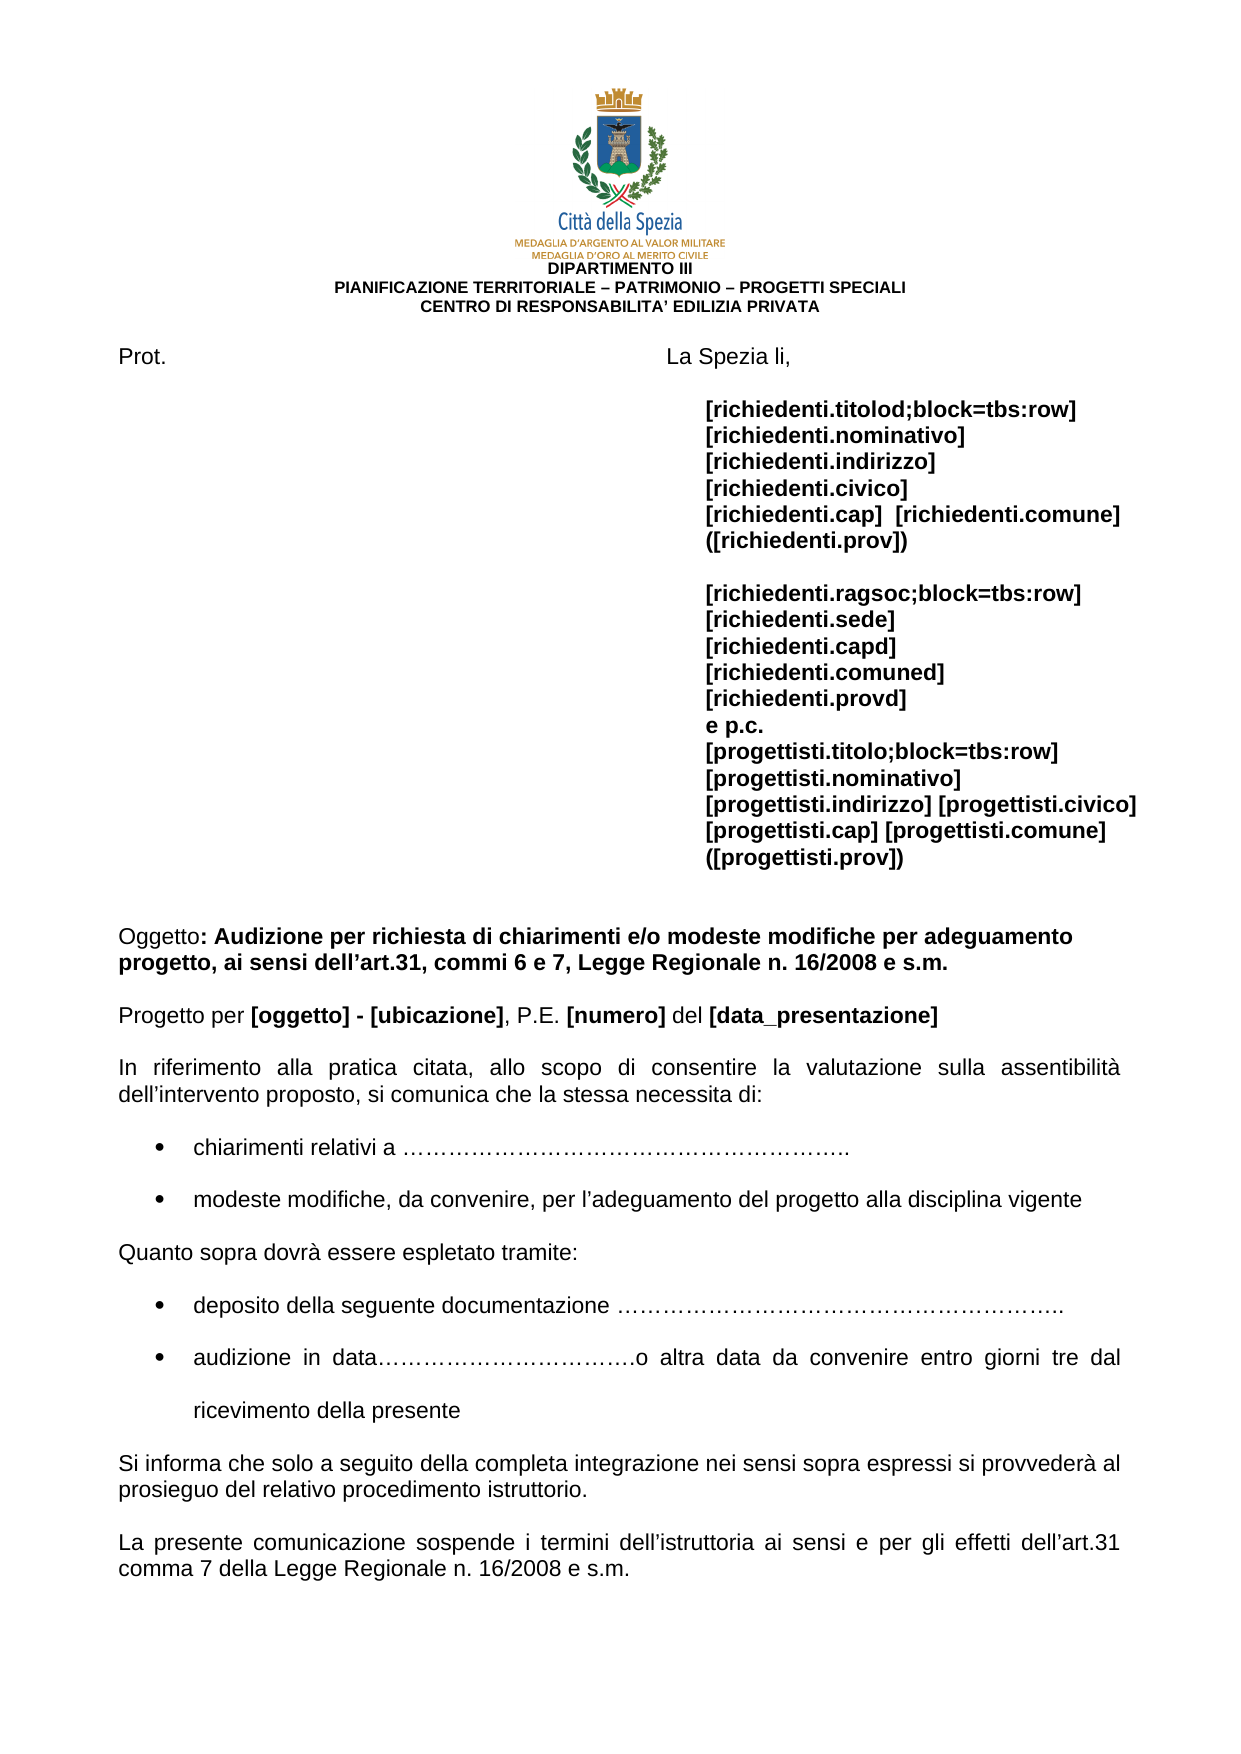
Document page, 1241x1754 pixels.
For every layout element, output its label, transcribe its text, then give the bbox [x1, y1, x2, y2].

list deposito della seguente documentazione ………………………………………………….. [156, 1292, 1122, 1318]
text La presente comunicazione sospende i termini dell’istruttoria ai sensi e per gli effetti dell’art.31 comma 7 della Legge Regionale n. 16/2008 e s.m. [118, 1529, 1122, 1581]
text Prot. li, [118, 343, 1122, 369]
text DIPARTIMENTO III [118, 259, 1122, 278]
list modeste modifiche, da convenire, per l’adeguamento del progetto alla disciplina vigente [156, 1186, 1122, 1212]
text Progetto per [oggetto] - [ubicazione], P.E. [numero] del [data_presentazione] [118, 1002, 1122, 1028]
text CENTRO DI RESPONSABILITA’ EDILIZIA PRIVATA [118, 297, 1122, 316]
list audizione in data…………………………….o altra data da convenire entro giorni tre dal ricevimento della presente [156, 1344, 1122, 1423]
list chiarimenti relativi a ………………………………………………….. [156, 1133, 1122, 1160]
text Si informa che solo a seguito della completa integrazione nei sensi sopra espressi si provvederà al prosieguo del relativo procedimento istruttorio. [118, 1450, 1122, 1502]
table_cell [progettisti.titolo;block=tbs:row] [progettisti.nominativo] [progettisti.indirizzo] [progettisti.civico] [progettisti.cap] [progettisti.comune] ([progettisti.prov]) [694, 738, 1137, 896]
text Oggetto: Audizione per richiesta di chiarimenti e/o modeste modifiche per adeguamento progetto, ai sensi dell’art.31, commi 6 e 7, Legge Regionale n. 16/2008 e s.m. [118, 923, 1122, 975]
text PIANIFICAZIONE TERRITORIALE – PATRIMONIO – PROGETTI SPECIALI [118, 278, 1122, 297]
text In riferimento alla pratica citata, allo scopo di consentire la valutazione sulla assentibilità dell’intervento proposto, si comunica che la stessa necessita di: [118, 1054, 1122, 1107]
text Quanto sopra dovrà essere espletato tramite: [118, 1239, 1122, 1265]
table_header [richiedenti.titolod;block=tbs:row] [richiedenti.nominativo] [richiedenti.indirizzo] [richiedenti.civico] [richiedenti.cap] [richiedenti.comune] ([richiedenti.prov]) [richiedenti.ragsoc;block=tbs:row] [richiedenti.sede] [richiedenti.capd] [richiedenti.comuned] [richiedenti.provd] e p.c. [694, 396, 1137, 738]
